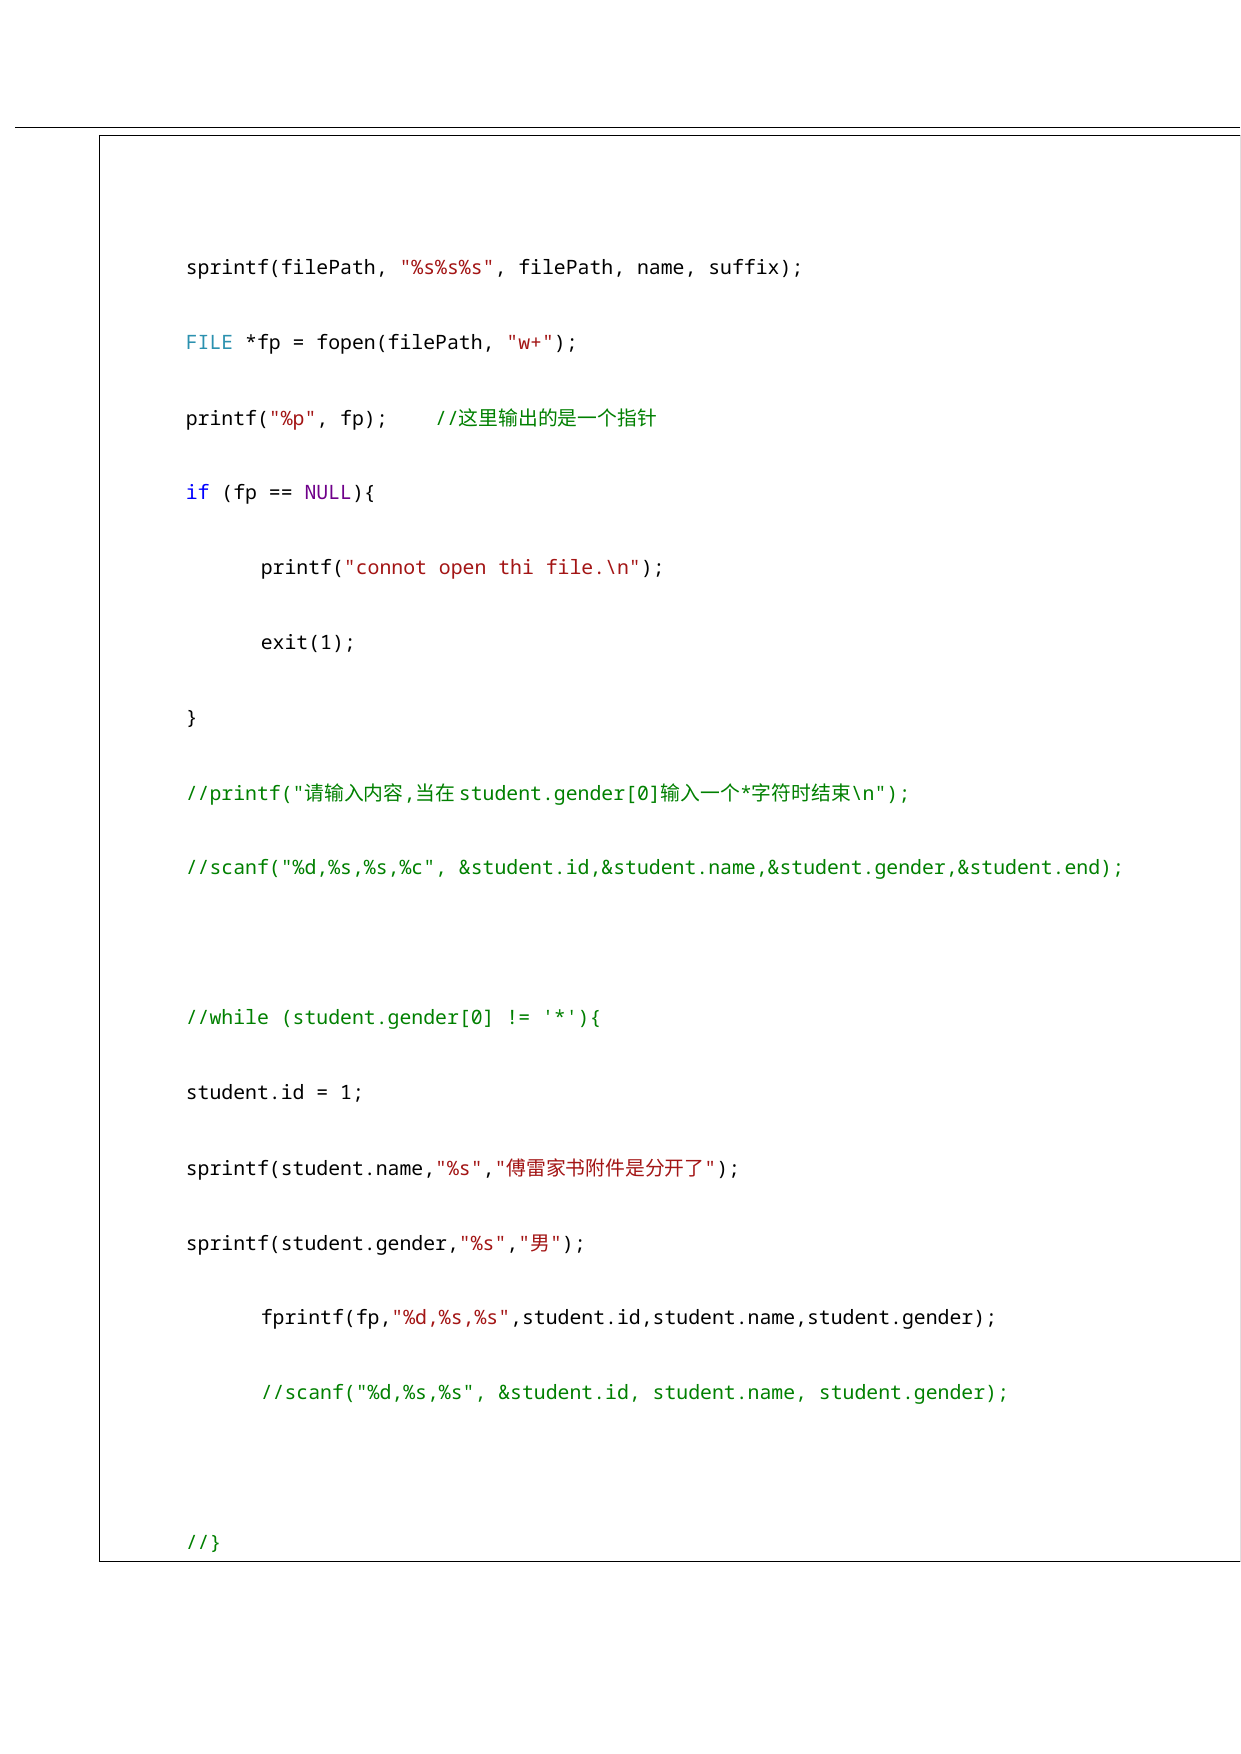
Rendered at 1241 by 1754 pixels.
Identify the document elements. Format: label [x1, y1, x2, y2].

table_header [100, 136, 1240, 1561]
